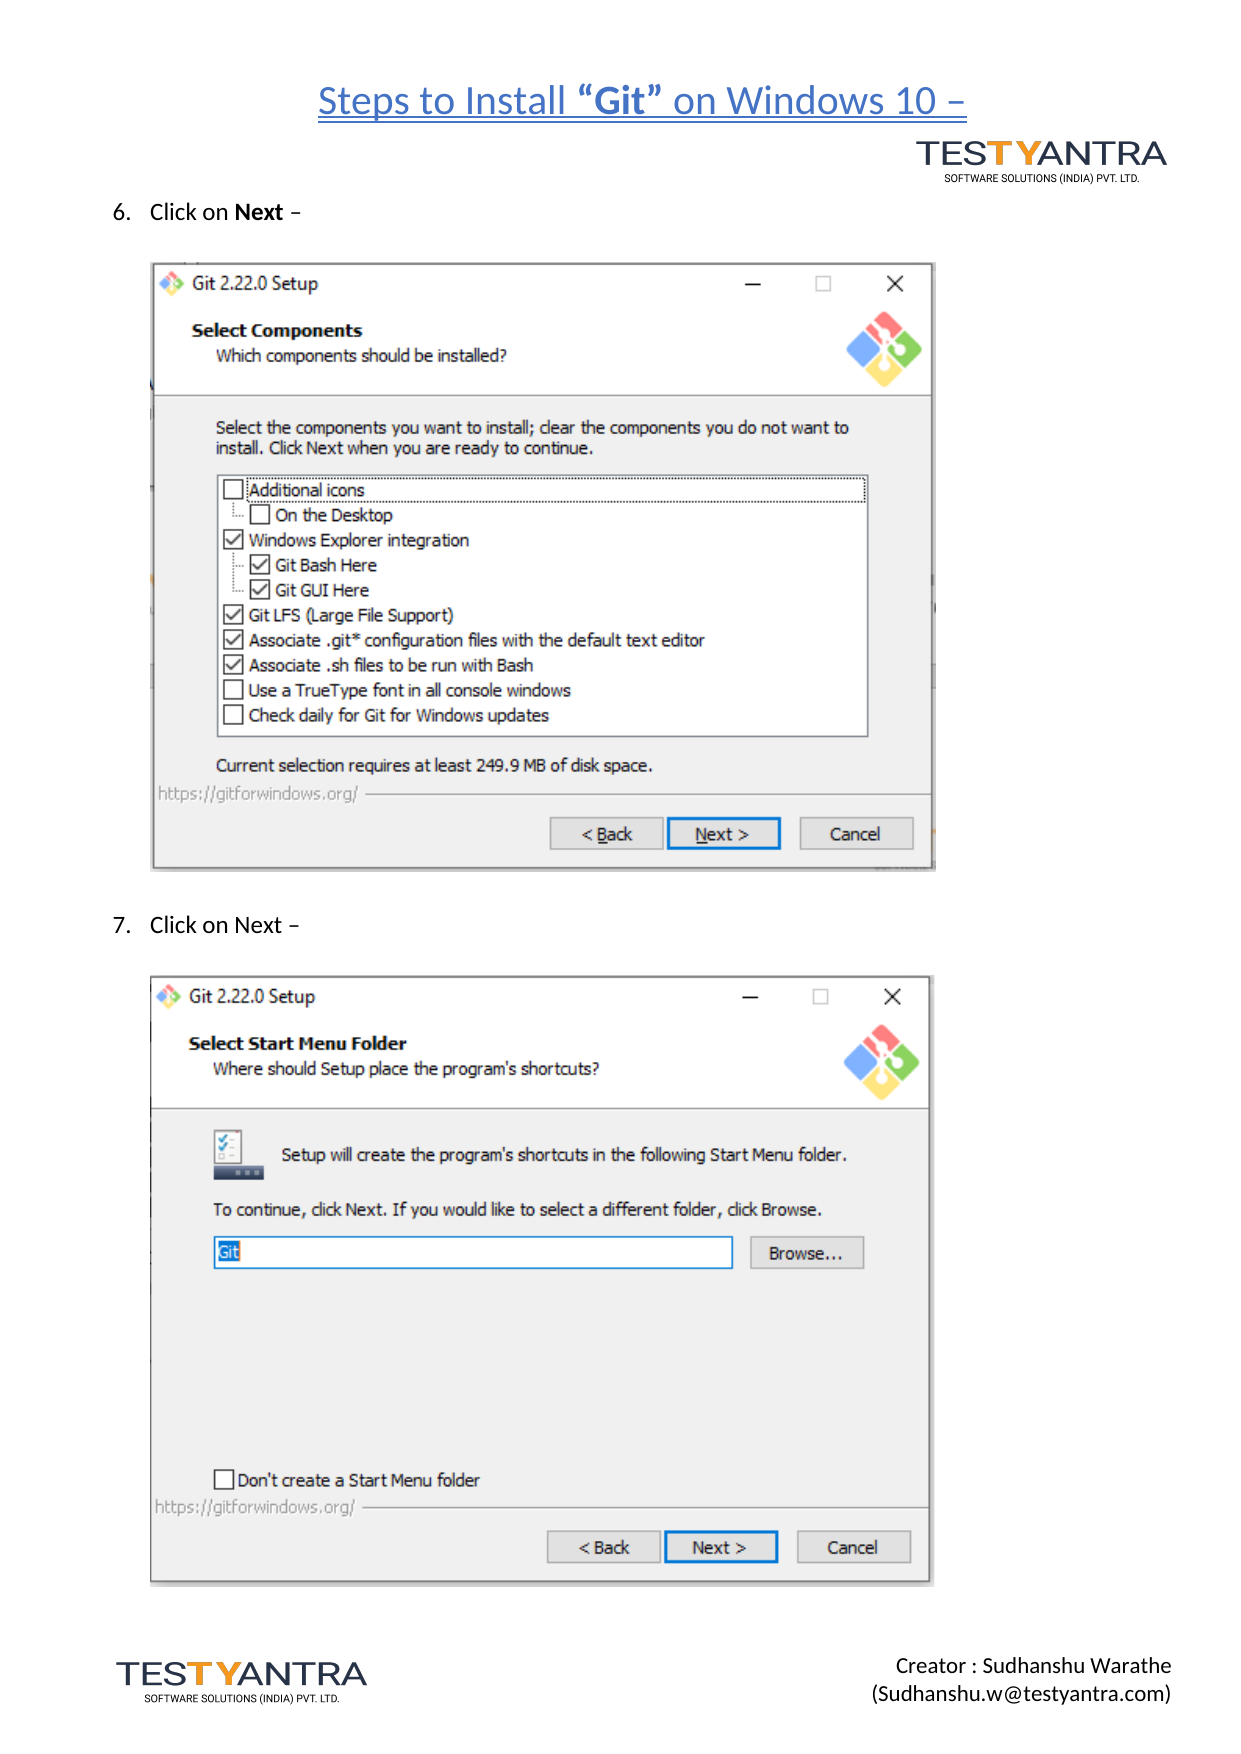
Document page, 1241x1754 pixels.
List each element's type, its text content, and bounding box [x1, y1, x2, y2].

picture [150, 975, 935, 1587]
list Click on Next – [112, 196, 1172, 227]
picture [112, 1648, 372, 1714]
list Click on Next – [112, 909, 1172, 940]
picture [912, 128, 1172, 194]
picture [150, 262, 936, 872]
